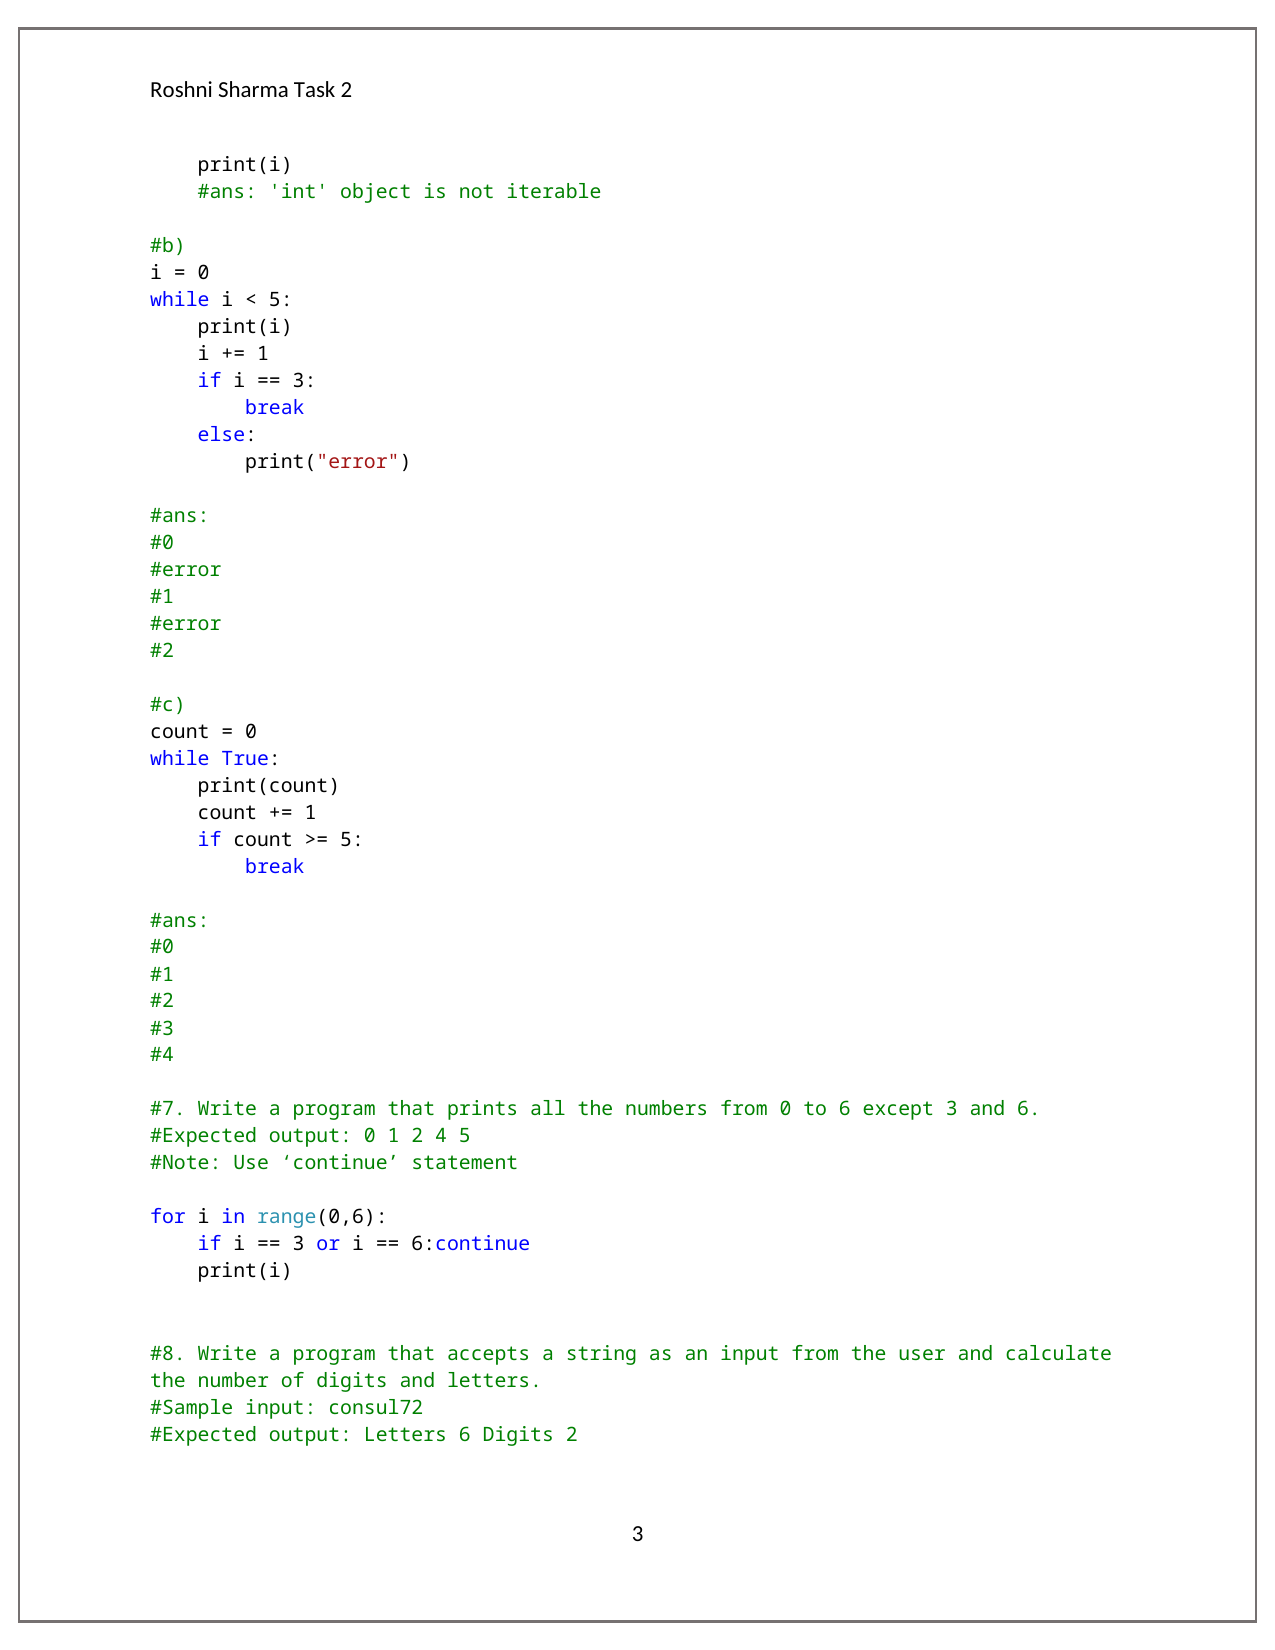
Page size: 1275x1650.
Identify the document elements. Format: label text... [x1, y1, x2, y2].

text i += 1 [150, 339, 1125, 366]
text #3 [150, 1014, 1125, 1041]
text if i == 3: [150, 366, 1125, 393]
text #7. Write a program that prints all the numbers from 0 to 6 except 3 and 6. [150, 1095, 1125, 1122]
text print(count) [150, 771, 1125, 798]
text i = 0 [150, 258, 1125, 285]
text while True: [150, 744, 1125, 771]
text #Sample input: consul72 [150, 1393, 1125, 1421]
text #0 [150, 528, 1125, 555]
text count += 1 [150, 798, 1125, 825]
text #b) [150, 231, 1125, 258]
text else: [150, 420, 1125, 447]
text #ans: [150, 501, 1125, 528]
text #Note: Use ‘continue’ statement [150, 1149, 1125, 1176]
text print(i) [150, 312, 1125, 339]
text #8. Write a program that accepts a string as an input from the user and calculate the number of digits and letters. [150, 1339, 1125, 1393]
text count = 0 [150, 717, 1125, 744]
text while i < 5: [150, 285, 1125, 312]
text #ans: 'int' object is not iterable [150, 177, 1125, 204]
text #0 [150, 933, 1125, 960]
text #2 [150, 987, 1125, 1014]
text #error [150, 609, 1125, 636]
text #1 [150, 582, 1125, 609]
text print(i) [150, 1257, 1125, 1283]
text for i in range(0,6): [150, 1203, 1125, 1229]
text #2 [150, 636, 1125, 663]
text #Expected output: 0 1 2 4 5 [150, 1122, 1125, 1149]
text if count >= 5: [150, 825, 1125, 852]
text break [150, 393, 1125, 420]
text if i == 3 or i == 6:continue [150, 1229, 1125, 1257]
text break [150, 852, 1125, 879]
text print("error") [150, 447, 1125, 474]
text #1 [150, 960, 1125, 987]
text print(i) [150, 150, 1125, 177]
text #c) [150, 690, 1125, 717]
text #error [150, 555, 1125, 582]
text #Expected output: Letters 6 Digits 2 [150, 1421, 1125, 1447]
text #4 [150, 1041, 1125, 1068]
text #ans: [150, 906, 1125, 933]
